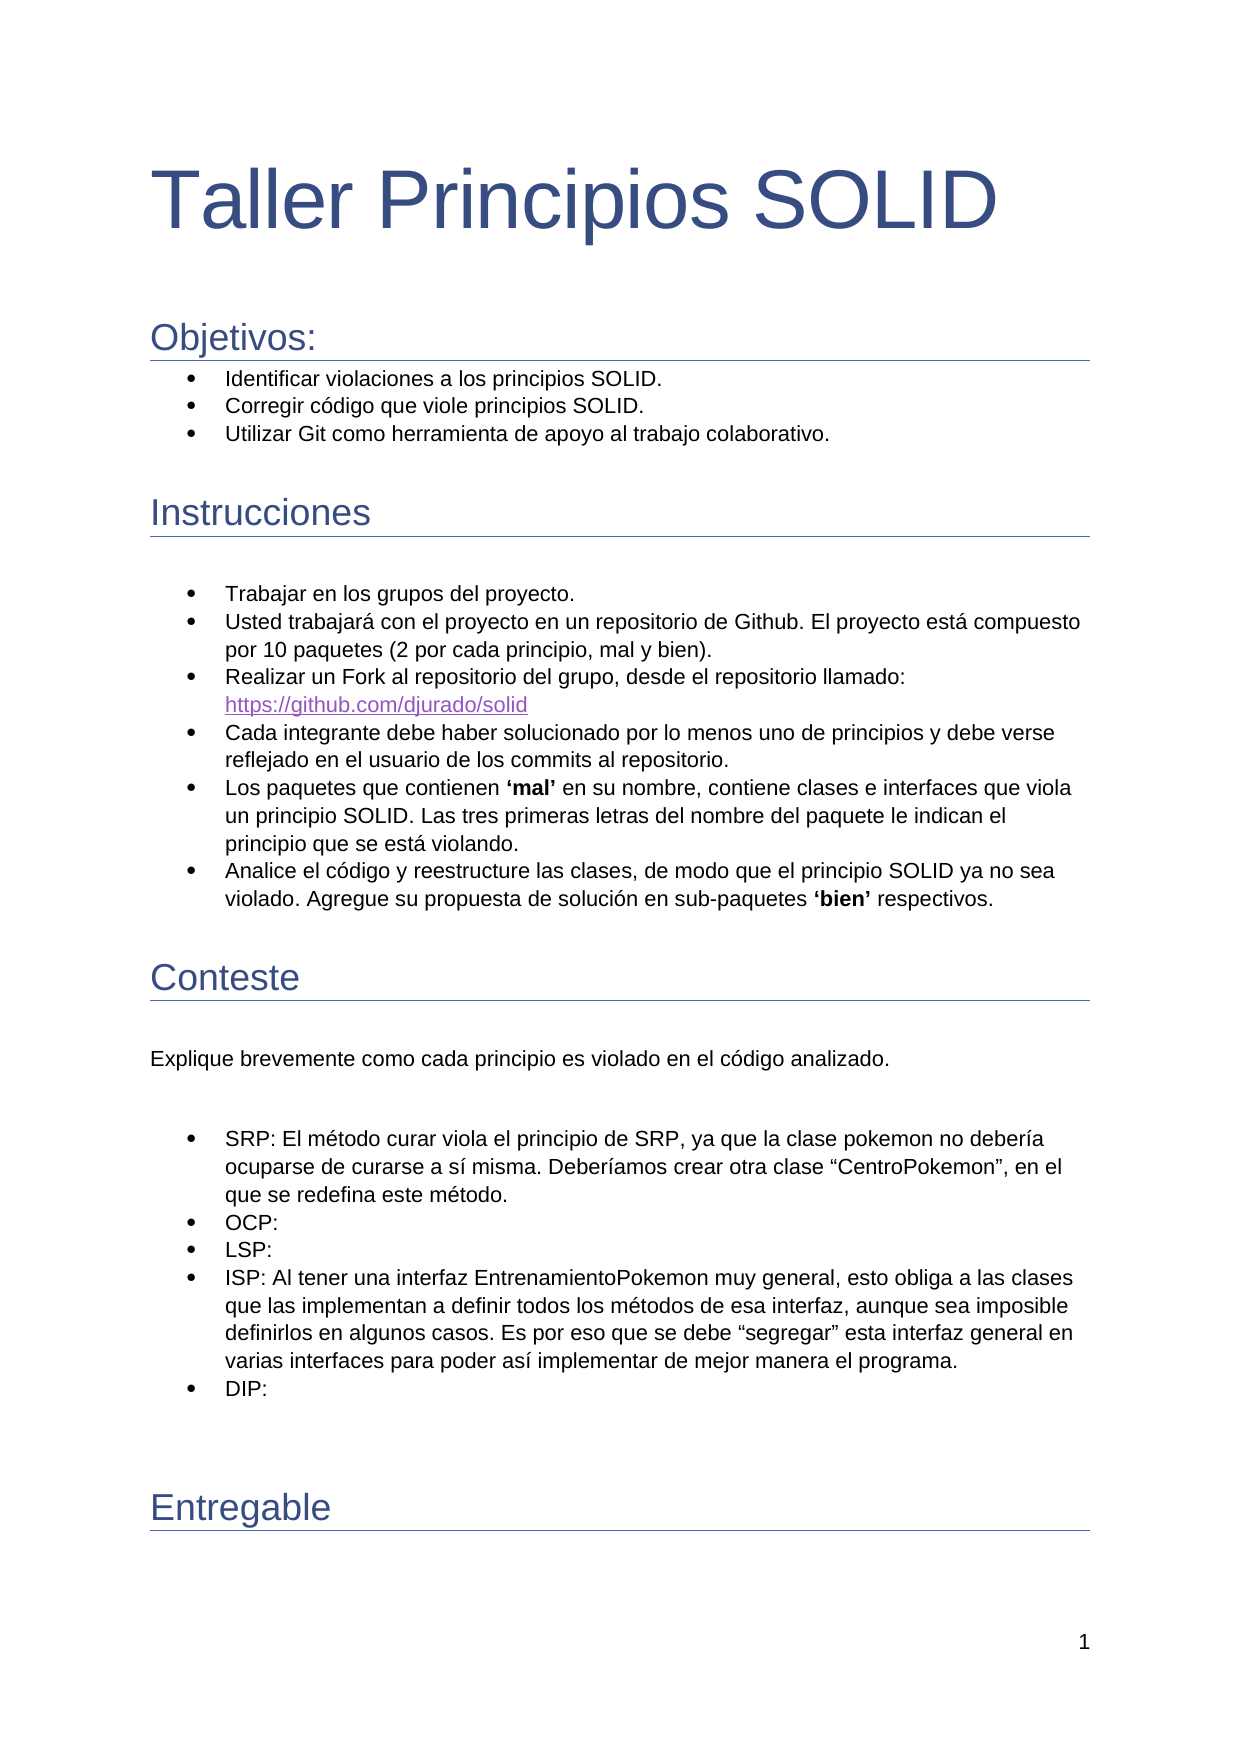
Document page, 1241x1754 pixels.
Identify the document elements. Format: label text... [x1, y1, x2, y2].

list Identificar violaciones a los principios SOLID. [187, 366, 1090, 391]
list DIP: [187, 1376, 1090, 1401]
subtitle Entregable [150, 1485, 1090, 1530]
list ISP: Al tener una interfaz EntrenamientoPokemon muy general, esto obliga a las clases que las implementan a definir todos los métodos de esa interfaz, aunque sea imposible definirlos en algunos casos. Es por eso que se debe “segregar” esta interfaz general en varias interfaces para poder así implementar de mejor manera el programa. [187, 1265, 1090, 1373]
subtitle Instrucciones [150, 490, 1090, 536]
list Corregir código que viole principios SOLID. [187, 393, 1090, 418]
subtitle Conteste [150, 955, 1090, 1000]
list Los paquetes que contienen ‘mal’ en su nombre, contiene clases e interfaces que viola un principio SOLID. Las tres primeras letras del nombre del paquete le indican el principio que se está violando. [187, 775, 1090, 856]
list Realizar un Fork al repositorio del grupo, desde el repositorio llamado: https://github.com/djurado/solid [187, 664, 1090, 717]
list Trabajar en los grupos del proyecto. [187, 581, 1090, 606]
list OCP: [187, 1209, 1090, 1234]
list Analice el código y reestructure las clases, de modo que el principio SOLID ya no sea violado. Agregue su propuesta de solución en sub-paquetes ‘bien’ respectivos. [187, 858, 1090, 911]
list Cada integrante debe haber solucionado por lo menos uno de principios y debe verse reflejado en el usuario de los commits al repositorio. [187, 719, 1090, 772]
list Utilizar Git como herramienta de apoyo al trabajo colaborativo. [187, 421, 1090, 446]
list LSP: [187, 1237, 1090, 1262]
title Taller Principios SOLID [150, 150, 1090, 246]
subtitle Objetivos: [150, 315, 1090, 360]
text Explique brevemente como cada principio es violado en el código analizado. [150, 1046, 1090, 1071]
list Usted trabajará con el proyecto en un repositorio de Github. El proyecto está compuesto por 10 paquetes (2 por cada principio, mal y bien). [187, 609, 1090, 662]
list SRP: El método curar viola el principio de SRP, ya que la clase pokemon no debería ocuparse de curarse a sí misma. Deberíamos crear otra clase “CentroPokemon”, en el que se redefina este método. [187, 1126, 1090, 1207]
